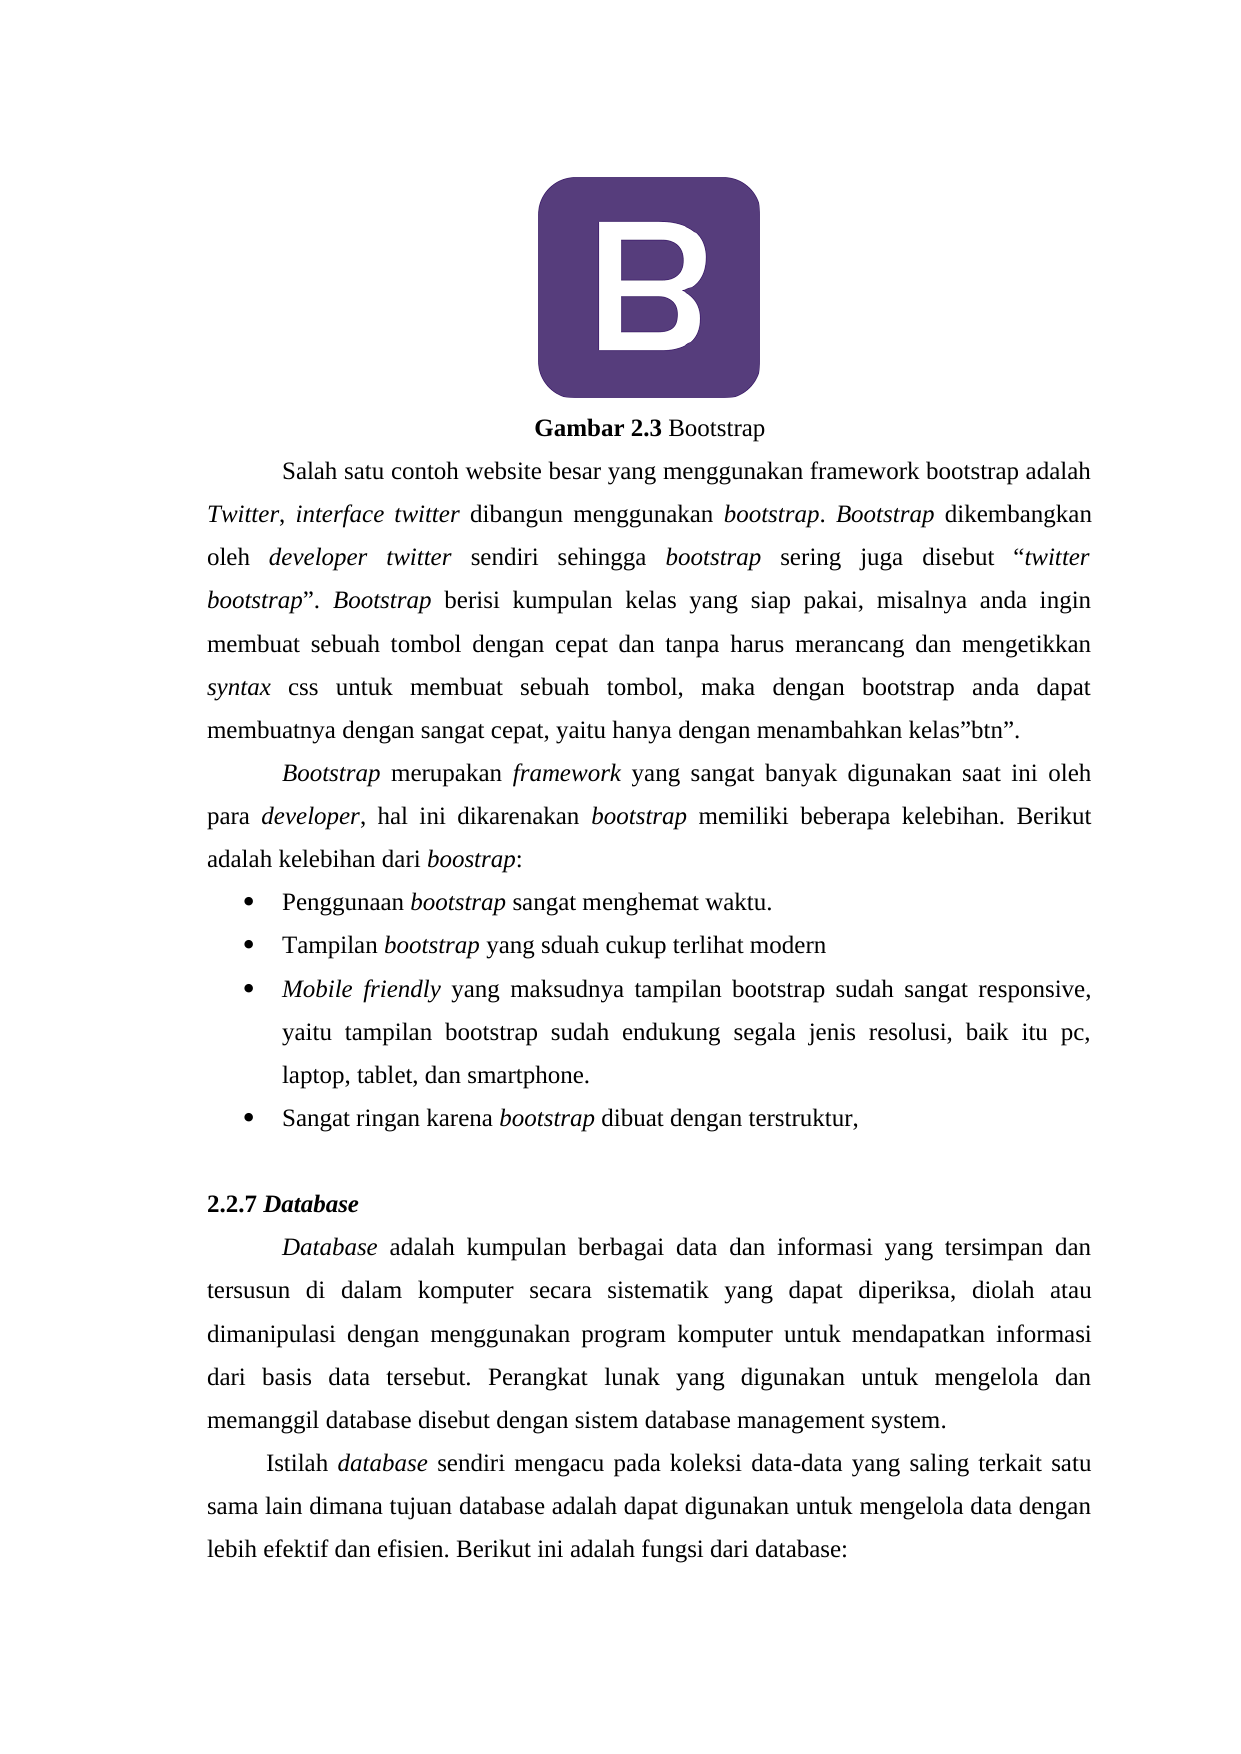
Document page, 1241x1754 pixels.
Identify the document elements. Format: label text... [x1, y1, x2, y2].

list Database adalah kumpulan berbagai data dan informasi yang tersimpan dan tersusun di dalam komputer secara sistematik yang dapat diperiksa, diolah atau dimanipulasi dengan menggunakan program komputer untuk mendapatkan informasi dari basis data tersebut. Perangkat lunak yang digunakan untuk mengelola dan memanggil database disebut dengan sistem database management system. [207, 1232, 1092, 1434]
list Sangat ringan karena bootstrap dibuat dengan terstruktur, [244, 1103, 1092, 1132]
list Mobile friendly yang maksudnya tampilan bootstrap sudah sangat responsive, yaitu tampilan bootstrap sudah endukung segala jenis resolusi, baik itu pc, laptop, tablet, dan smartphone. [244, 974, 1092, 1089]
list Tampilan bootstrap yang sduah cukup terlihat modern [244, 931, 1092, 959]
list Bootstrap merupakan framework yang sangat banyak digunakan saat ini oleh para developer, hal ini dikarenakan bootstrap memiliki beberapa kelebihan. Berikut adalah kelebihan dari boostrap: [207, 758, 1092, 873]
picture [538, 177, 760, 398]
list 2.2.7 Database [207, 1189, 1092, 1218]
list Istilah database sendiri mengacu pada koleksi data-data yang saling terkait satu sama lain dimana tujuan database adalah dapat digunakan untuk mengelola data dengan lebih efektif dan efisien. Berikut ini adalah fungsi dari database: [207, 1448, 1092, 1563]
list Salah satu contoh website besar yang menggunakan framework bootstrap adalah Twitter, interface twitter dibangun menggunakan bootstrap. Bootstrap dikembangkan oleh developer twitter sendiri sehingga bootstrap sering juga disebut “twitter bootstrap”. Bootstrap berisi kumpulan kelas yang siap pakai, misalnya anda ingin membuat sebuah tombol dengan cepat dan tanpa harus merancang dan mengetikkan syntax css untuk membuat sebuah tombol, maka dengan bootstrap anda dapat membuatnya dengan sangat cepat, yaitu hanya dengan menambahkan kelas”btn”. [207, 456, 1092, 744]
list Penggunaan bootstrap sangat menghemat waktu. [244, 887, 1092, 916]
text Gambar 2.3 Bootstrap [207, 413, 1092, 442]
